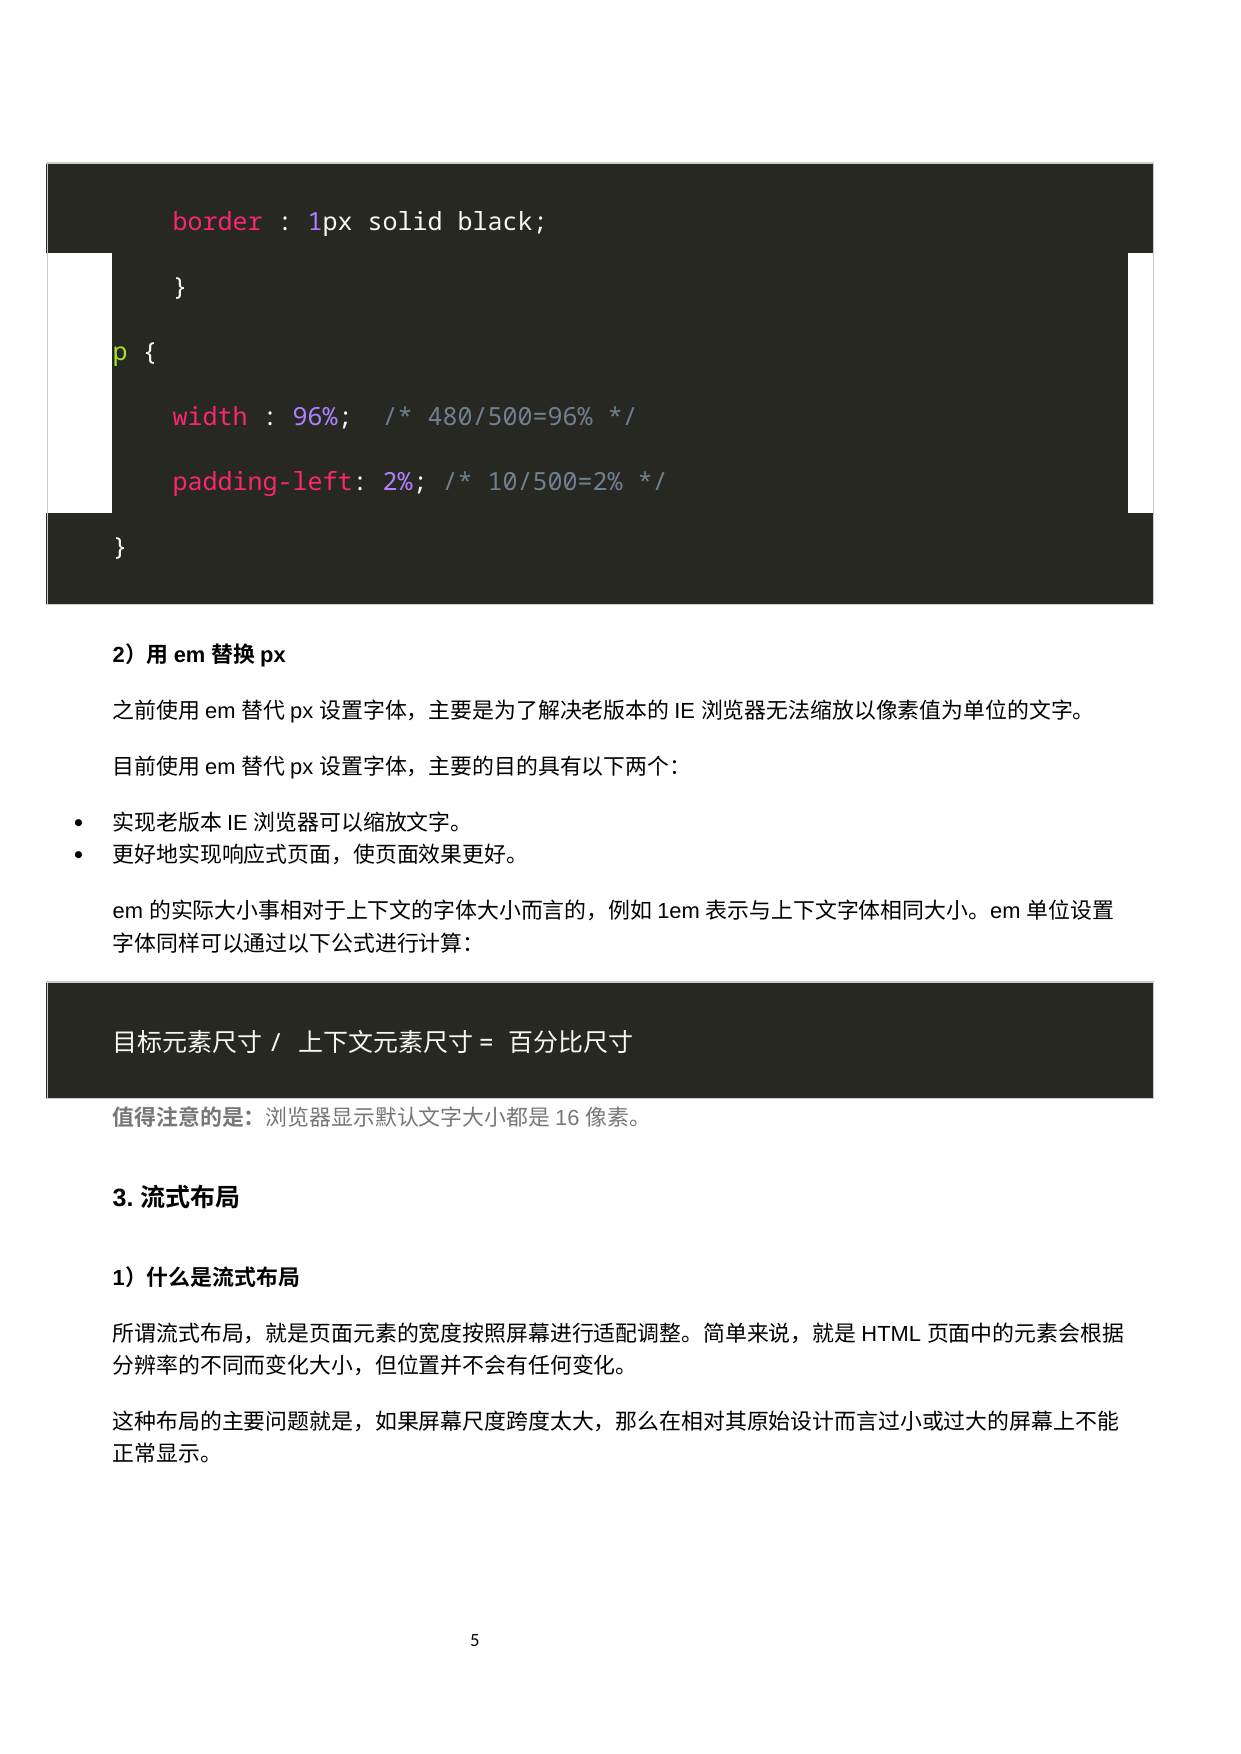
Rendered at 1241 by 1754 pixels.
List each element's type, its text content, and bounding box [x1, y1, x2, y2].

text 目标元素尺寸 / 上下文元素尺寸 = 百分比尺寸 [48, 983, 1153, 1098]
text width : 96%; /* 480/500=96% */ [112, 383, 1128, 448]
list 实现老版本 IE 浏览器可以缩放文字。 [75, 804, 1128, 837]
text 3. 流式布局 [112, 1163, 1128, 1228]
text } [112, 253, 1128, 318]
text 值得注意的是：浏览器显示默认文字大小都是 16 像素。 [112, 1099, 1128, 1132]
text 之前使用 em 替代 px 设置字体，主要是为了解决老版本的 IE 浏览器无法缩放以像素值为单位的文字。 [112, 692, 1128, 725]
text } [48, 487, 1153, 604]
text 2）用 em 替换 px [112, 636, 1128, 669]
text p { [112, 318, 1128, 383]
text padding-left: 2%; /* 10/500=2% */ [112, 448, 1128, 487]
text em 的实际大小事相对于上下文的字体大小而言的，例如 1em 表示与上下文字体相同大小。em 单位设置字体同样可以通过以下公式进行计算： [112, 893, 1128, 958]
text 目前使用 em 替代 px 设置字体，主要的目的具有以下两个： [112, 748, 1128, 781]
list 更好地实现响应式页面，使页面效果更好。 [75, 837, 1128, 869]
text 这种布局的主要问题就是，如果屏幕尺度跨度太大，那么在相对其原始设计而言过小或过大的屏幕上不能正常显示。 [112, 1403, 1128, 1468]
text border : 1px solid black; [48, 164, 1153, 253]
text 所谓流式布局，就是页面元素的宽度按照屏幕进行适配调整。简单来说，就是 HTML 页面中的元素会根据分辨率的不同而变化大小，但位置并不会有任何变化。 [112, 1315, 1128, 1380]
text 1）什么是流式布局 [112, 1259, 1128, 1292]
